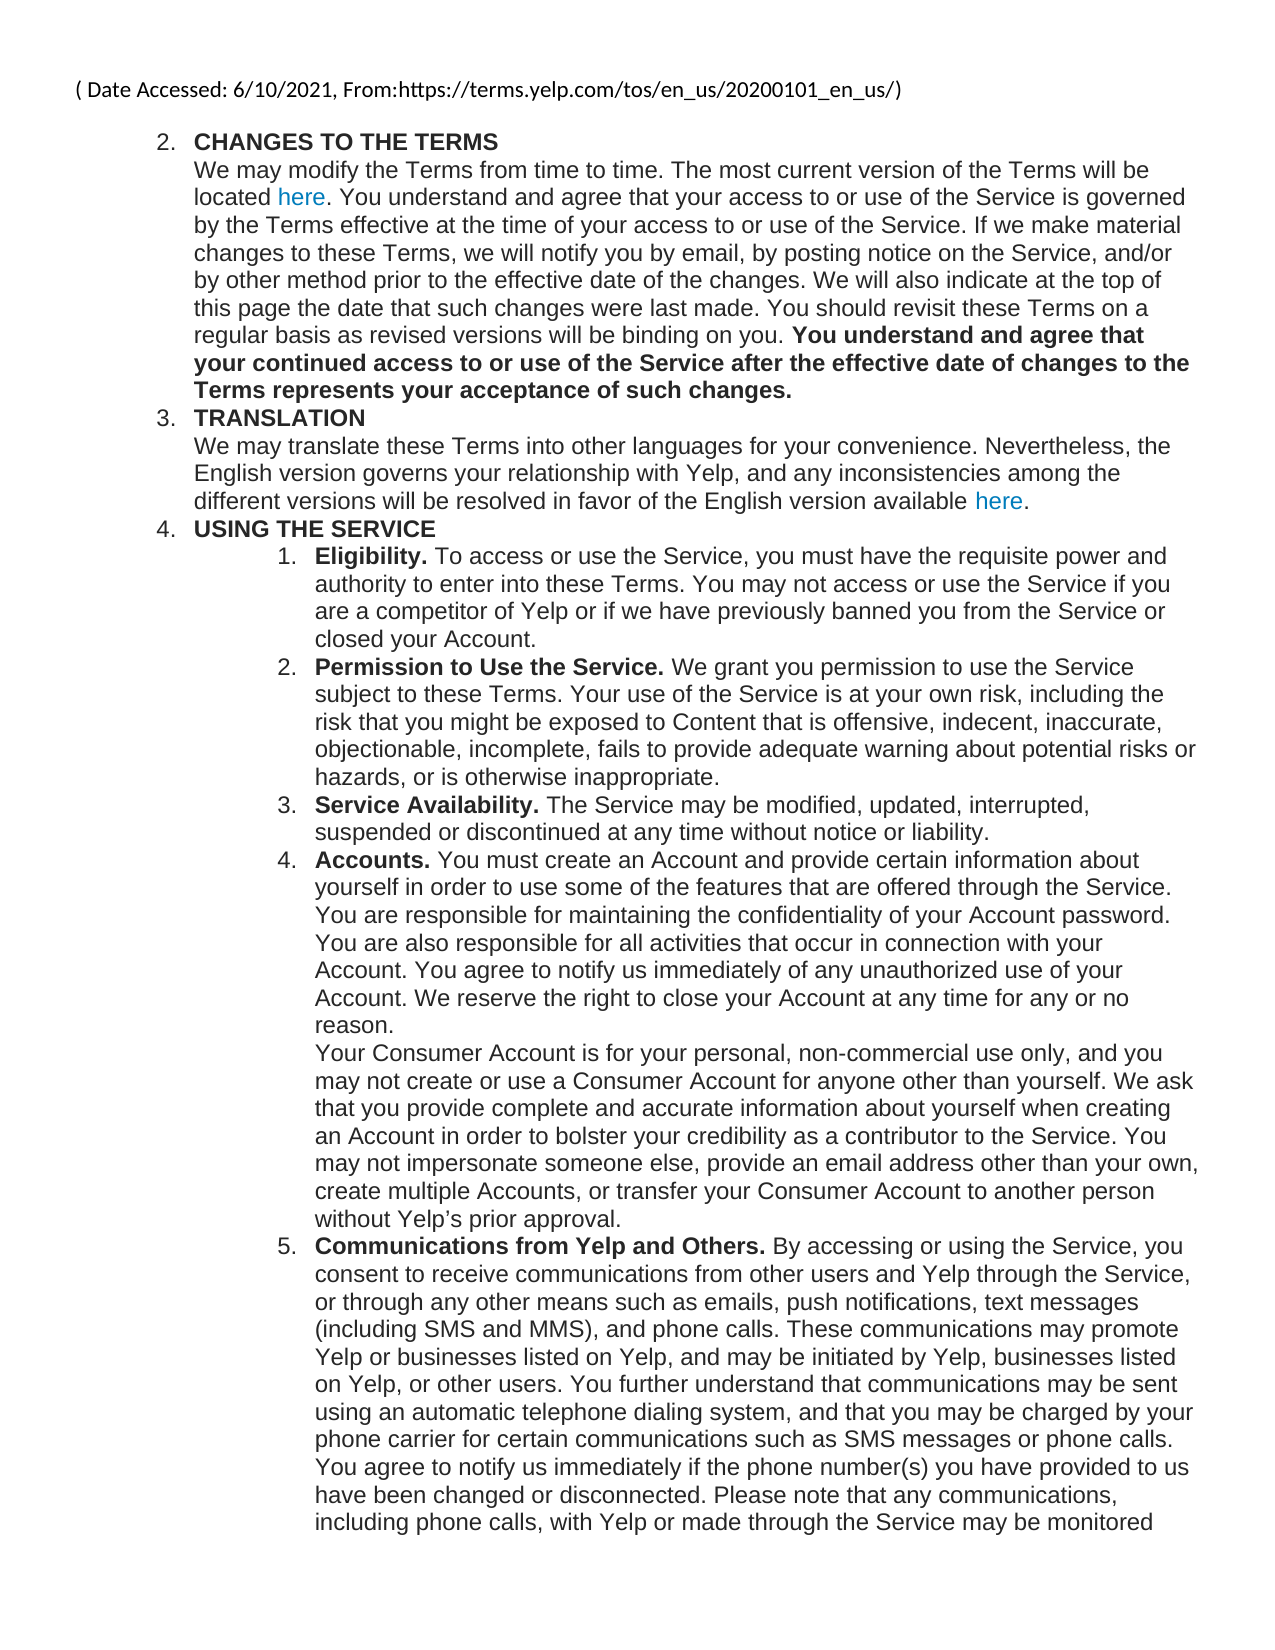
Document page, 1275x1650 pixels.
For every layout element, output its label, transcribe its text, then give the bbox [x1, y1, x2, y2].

list Accounts. You must create an Account and provide certain information about yourself in order to use some of the features that are offered through the Service. You are responsible for maintaining the confidentiality of your Account password. You are also responsible for all activities that occur in connection with your Account. You agree to notify us immediately of any unauthorized use of your Account. We reserve the right to close your Account at any time for any or no reason. Your Consumer Account is for your personal, non-commercial use only, and you may not create or use a Consumer Account for anyone other than yourself. We ask that you provide complete and accurate information about yourself when creating an Account in order to bolster your credibility as a contributor to the Service. You may not impersonate someone else, provide an email address other than your own, create multiple Accounts, or transfer your Consumer Account to another person without Yelp’s prior approval. [277, 846, 1200, 1232]
list TRANSLATION We may translate these Terms into other languages for your convenience. Nevertheless, the English version governs your relationship with Yelp, and any inconsistencies among the different versions will be resolved in favor of the English version available here. [156, 404, 1200, 514]
list USING THE SERVICE [156, 514, 1200, 542]
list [277, 1232, 1200, 1536]
list Permission to Use the Service. We grant you permission to use the Service subject to these Terms. Your use of the Service is at your own risk, including the risk that you might be exposed to Content that is offensive, indecent, inaccurate, objectionable, incomplete, fails to provide adequate warning about potential risks or hazards, or is otherwise inappropriate. [277, 652, 1200, 791]
list CHANGES TO THE TERMS We may modify the Terms from time to time. The most current version of the Terms will be located here. You understand and agree that your access to or use of the Service is governed by the Terms effective at the time of your access to or use of the Service. If we make material changes to these Terms, we will notify you by email, by posting notice on the Service, and/or by other method prior to the effective date of the changes. We will also indicate at the top of this page the date that such changes were last made. You should revisit these Terms on a regular basis as revised versions will be binding on you. You understand and agree that your continued access to or use of the Service after the effective date of changes to the Terms represents your acceptance of such changes. [156, 128, 1200, 404]
list Eligibility. To access or use the Service, you must have the requisite power and authority to enter into these Terms. You may not access or use the Service if you are a competitor of Yelp or if we have previously banned you from the Service or closed your Account. [277, 542, 1200, 652]
list Service Availability. The Service may be modified, updated, interrupted, suspended or discontinued at any time without notice or liability. [277, 791, 1200, 846]
